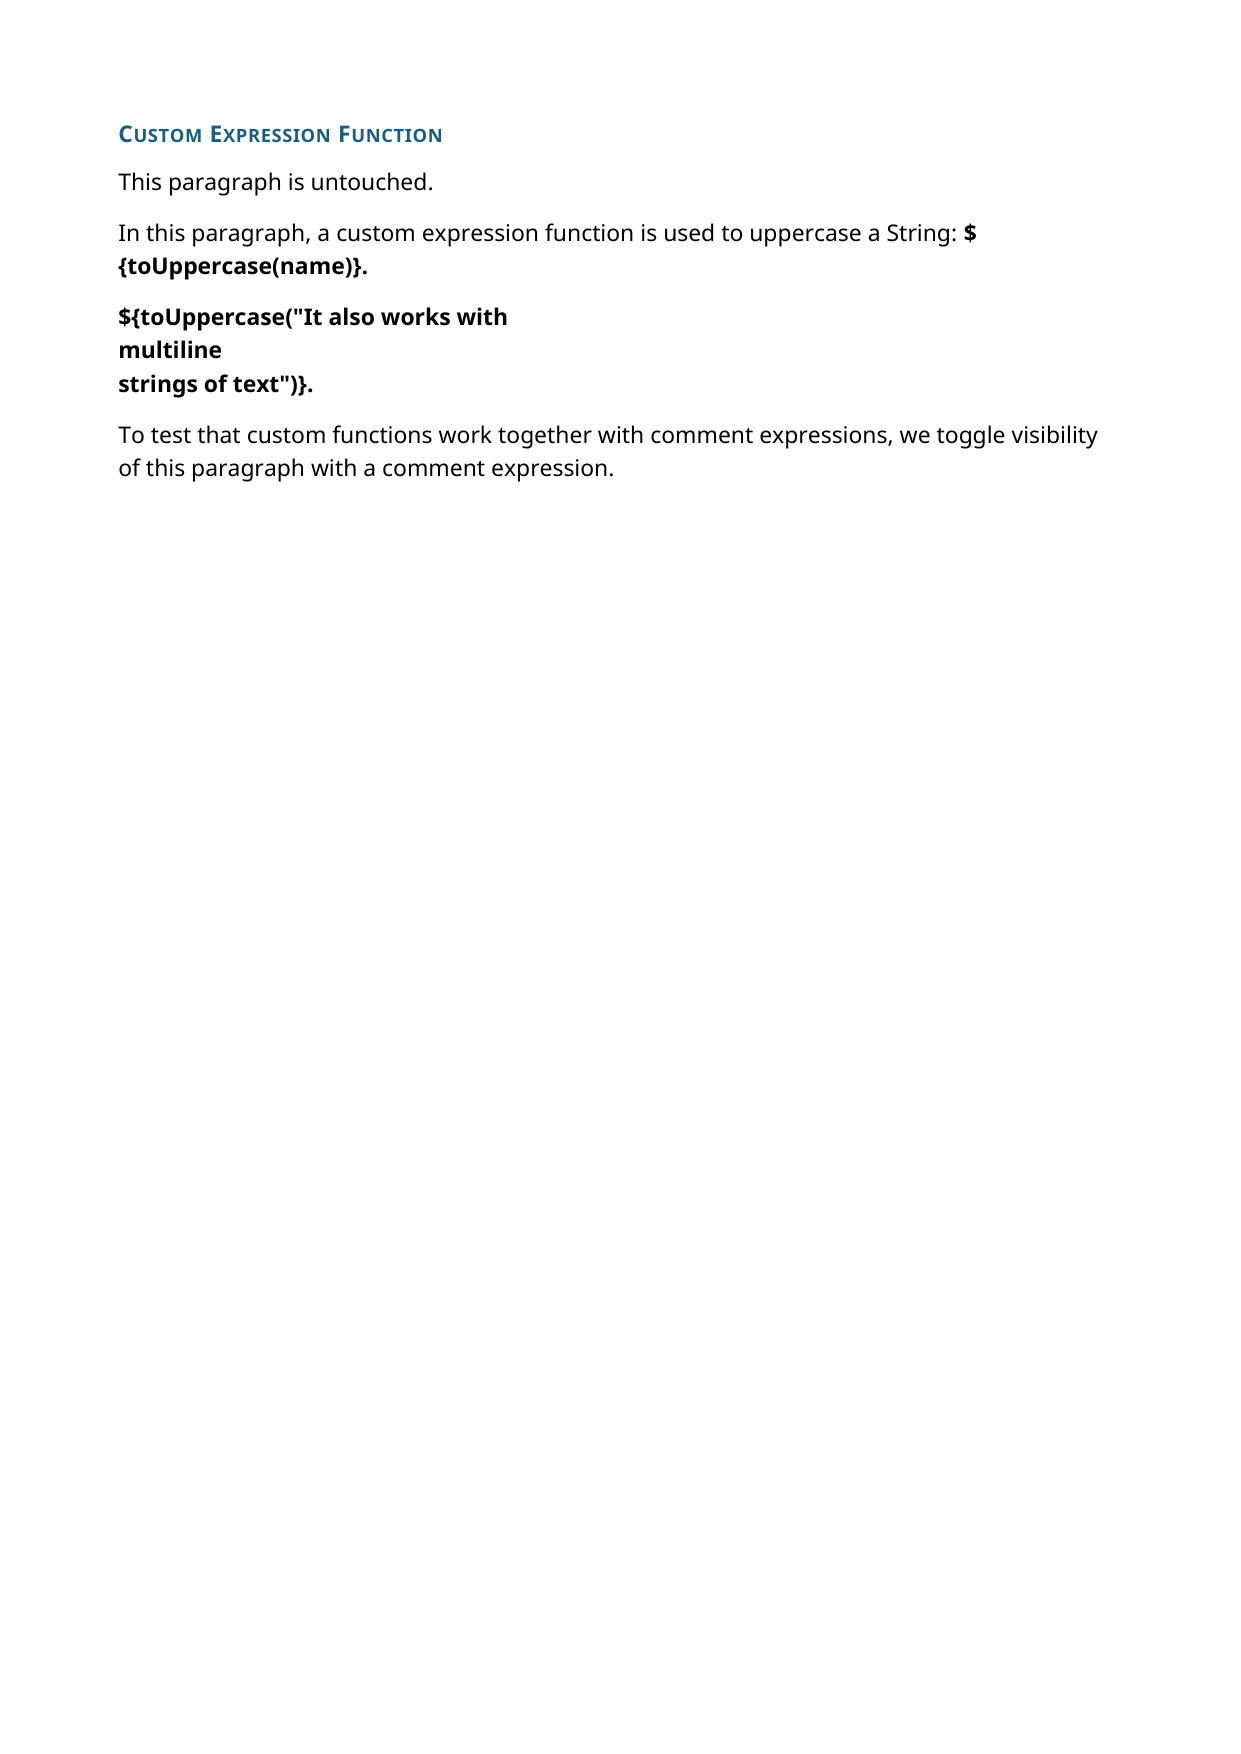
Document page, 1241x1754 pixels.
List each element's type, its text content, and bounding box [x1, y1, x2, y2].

text Custom Expression Function [118, 118, 1122, 149]
text ${toUppercase("It also works with multiline strings of text")}. [118, 301, 1122, 399]
text This paragraph is untouched. [118, 166, 1122, 197]
text To test that custom functions work together with comment expressions, we toggle visibility of this paragraph with a comment expression. [118, 418, 1122, 483]
text In this paragraph, a custom expression function is used to uppercase a String: ${toUppercase(name)}. [118, 216, 1122, 281]
